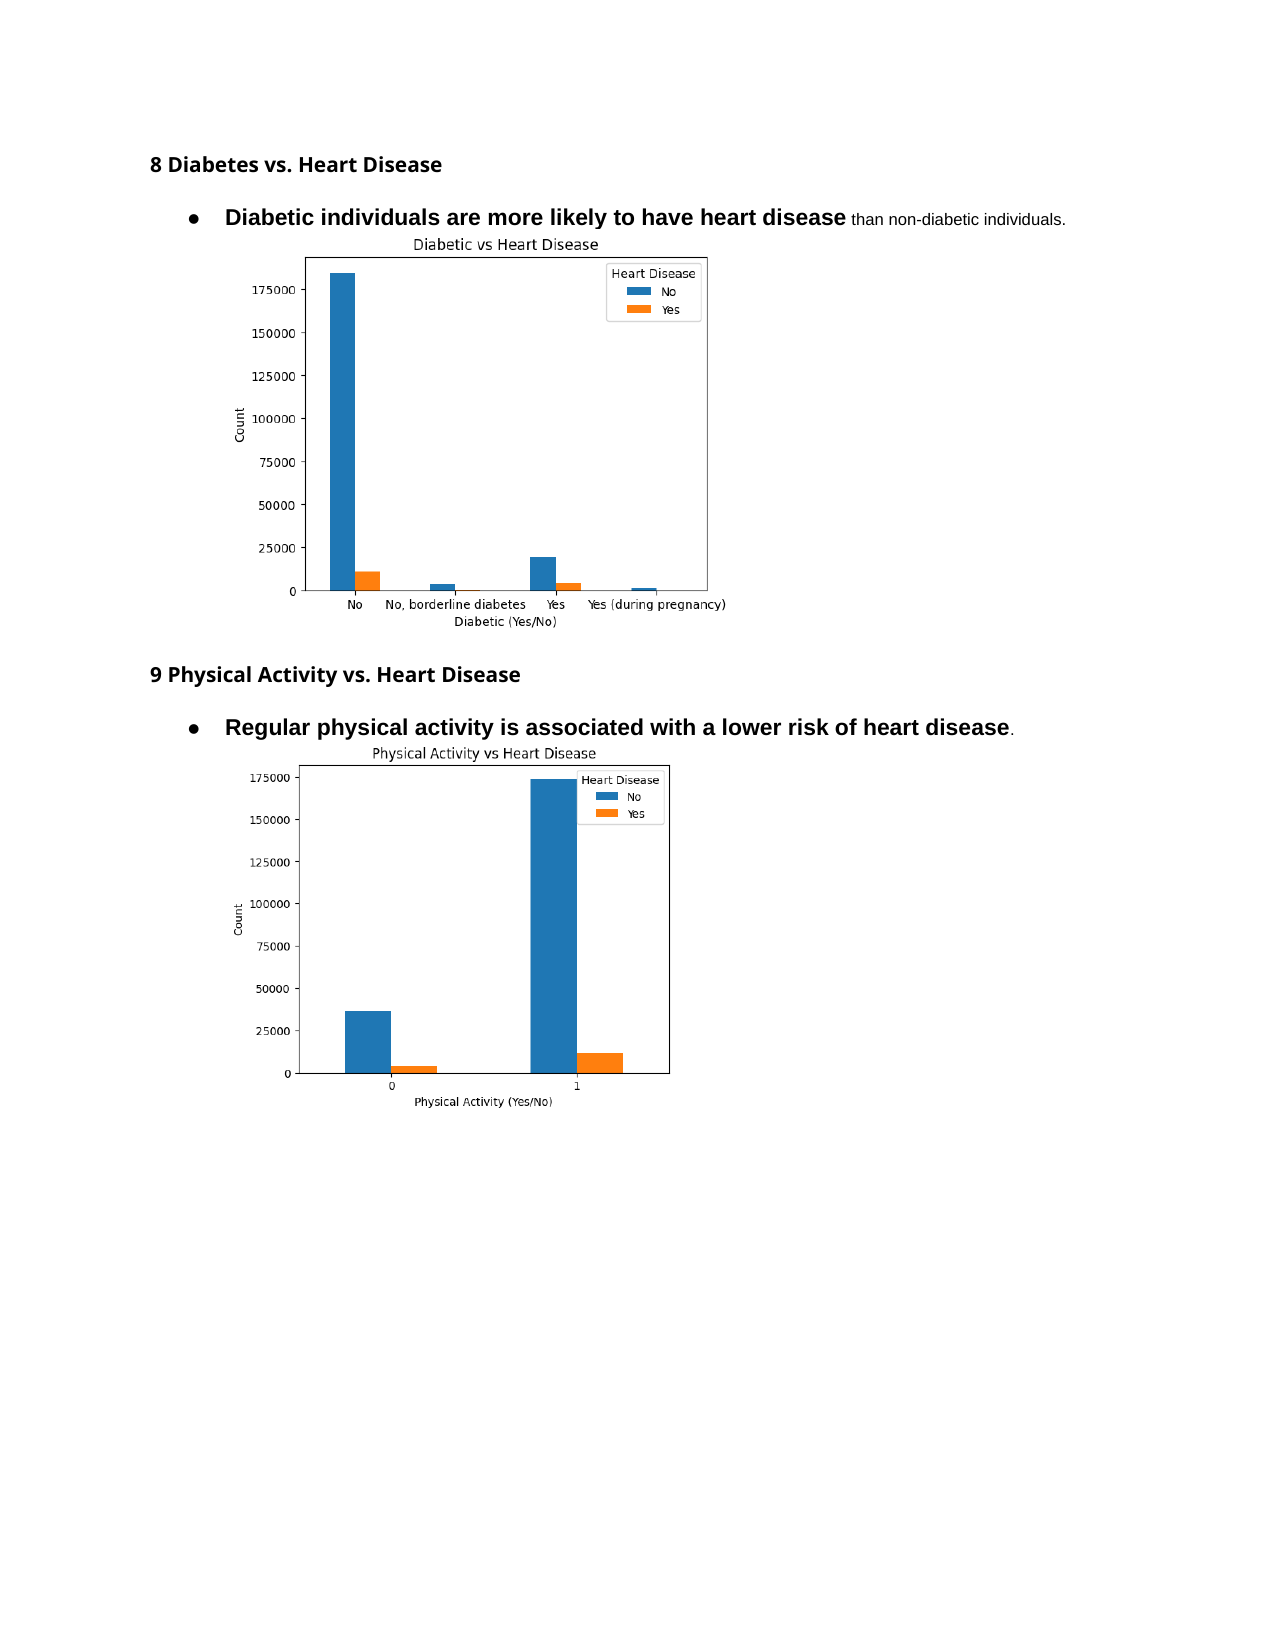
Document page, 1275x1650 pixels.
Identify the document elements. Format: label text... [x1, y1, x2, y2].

subtitle 8️ Diabetes vs. Heart Disease [150, 150, 1125, 178]
subtitle 9️ Physical Activity vs. Heart Disease [150, 660, 1125, 688]
picture [225, 229, 733, 636]
picture [225, 740, 676, 1115]
